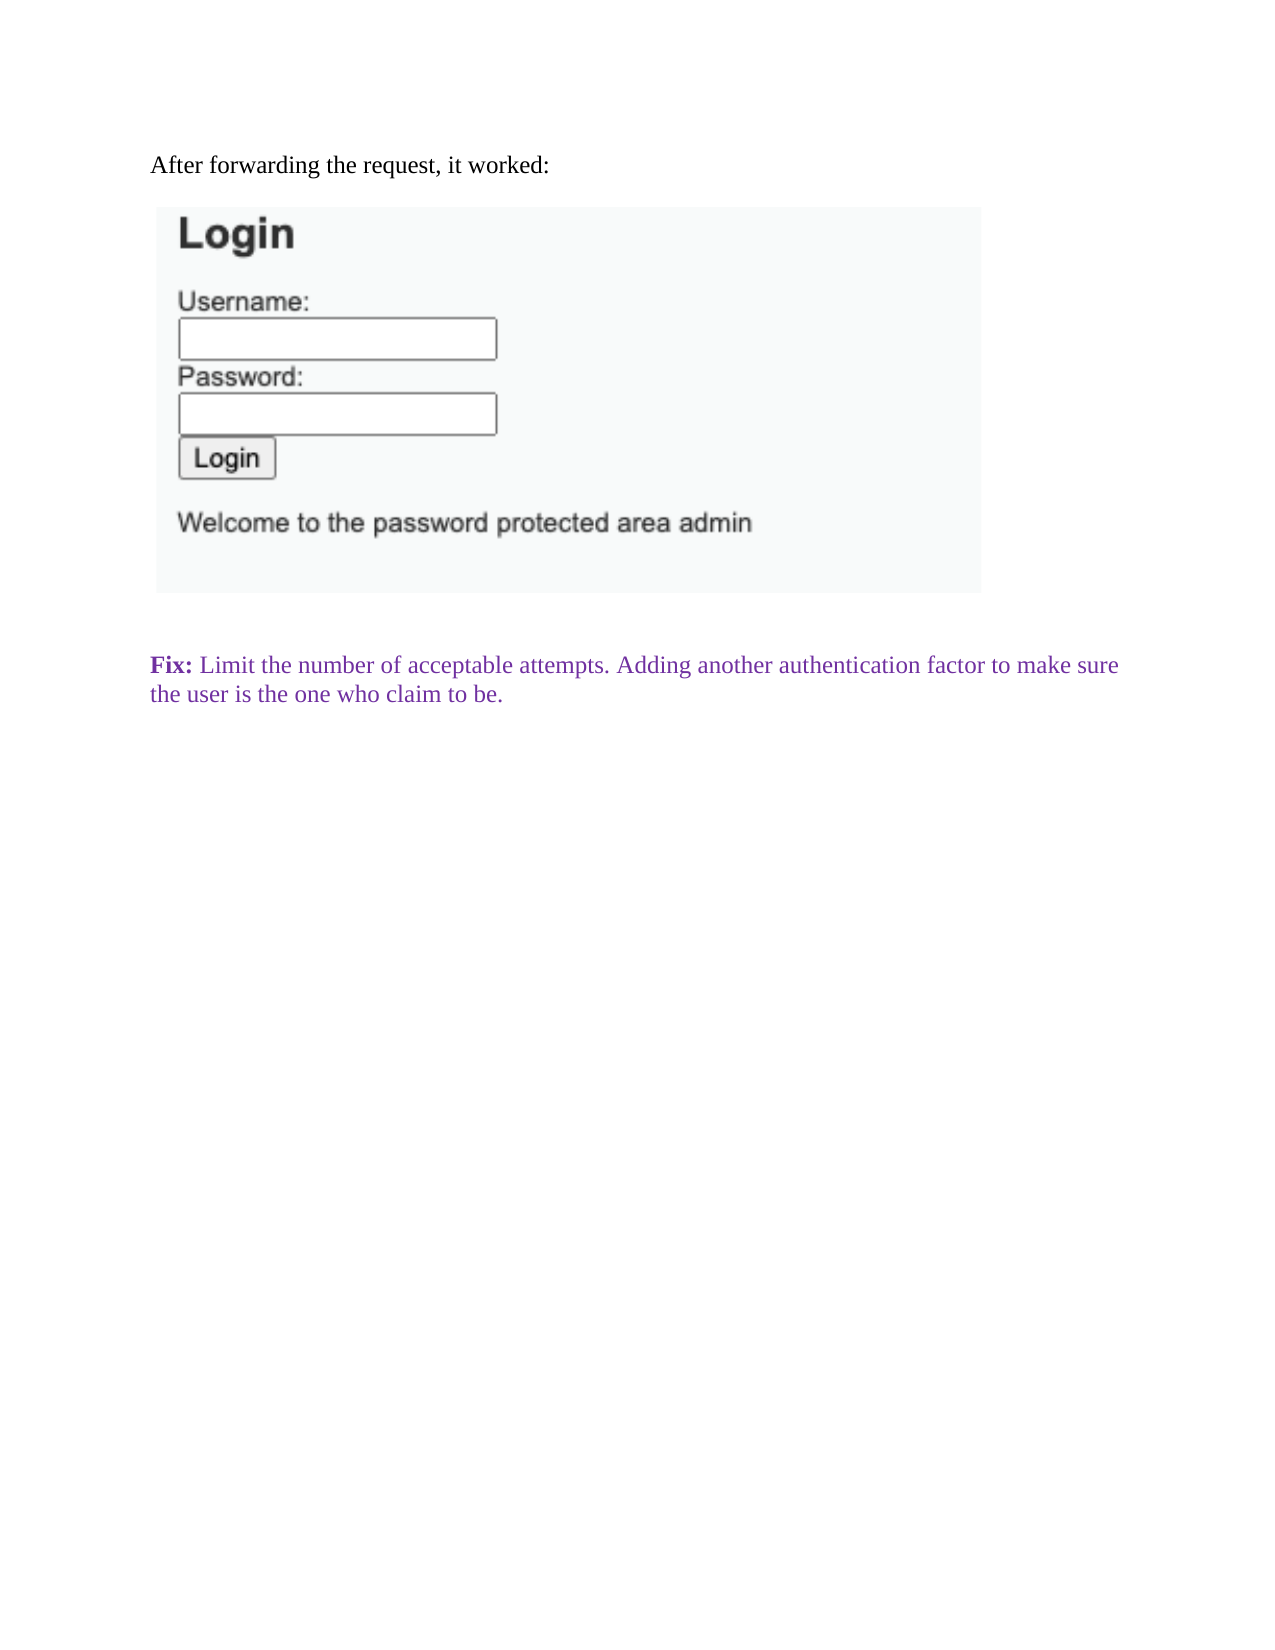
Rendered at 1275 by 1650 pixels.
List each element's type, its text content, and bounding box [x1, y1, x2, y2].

picture [156, 207, 982, 593]
text After forwarding the request, it worked: [150, 150, 1125, 179]
text Fix: Limit the number of acceptable attempts. Adding another authentication factor to make sure the user is the one who claim to be. [150, 650, 1125, 708]
